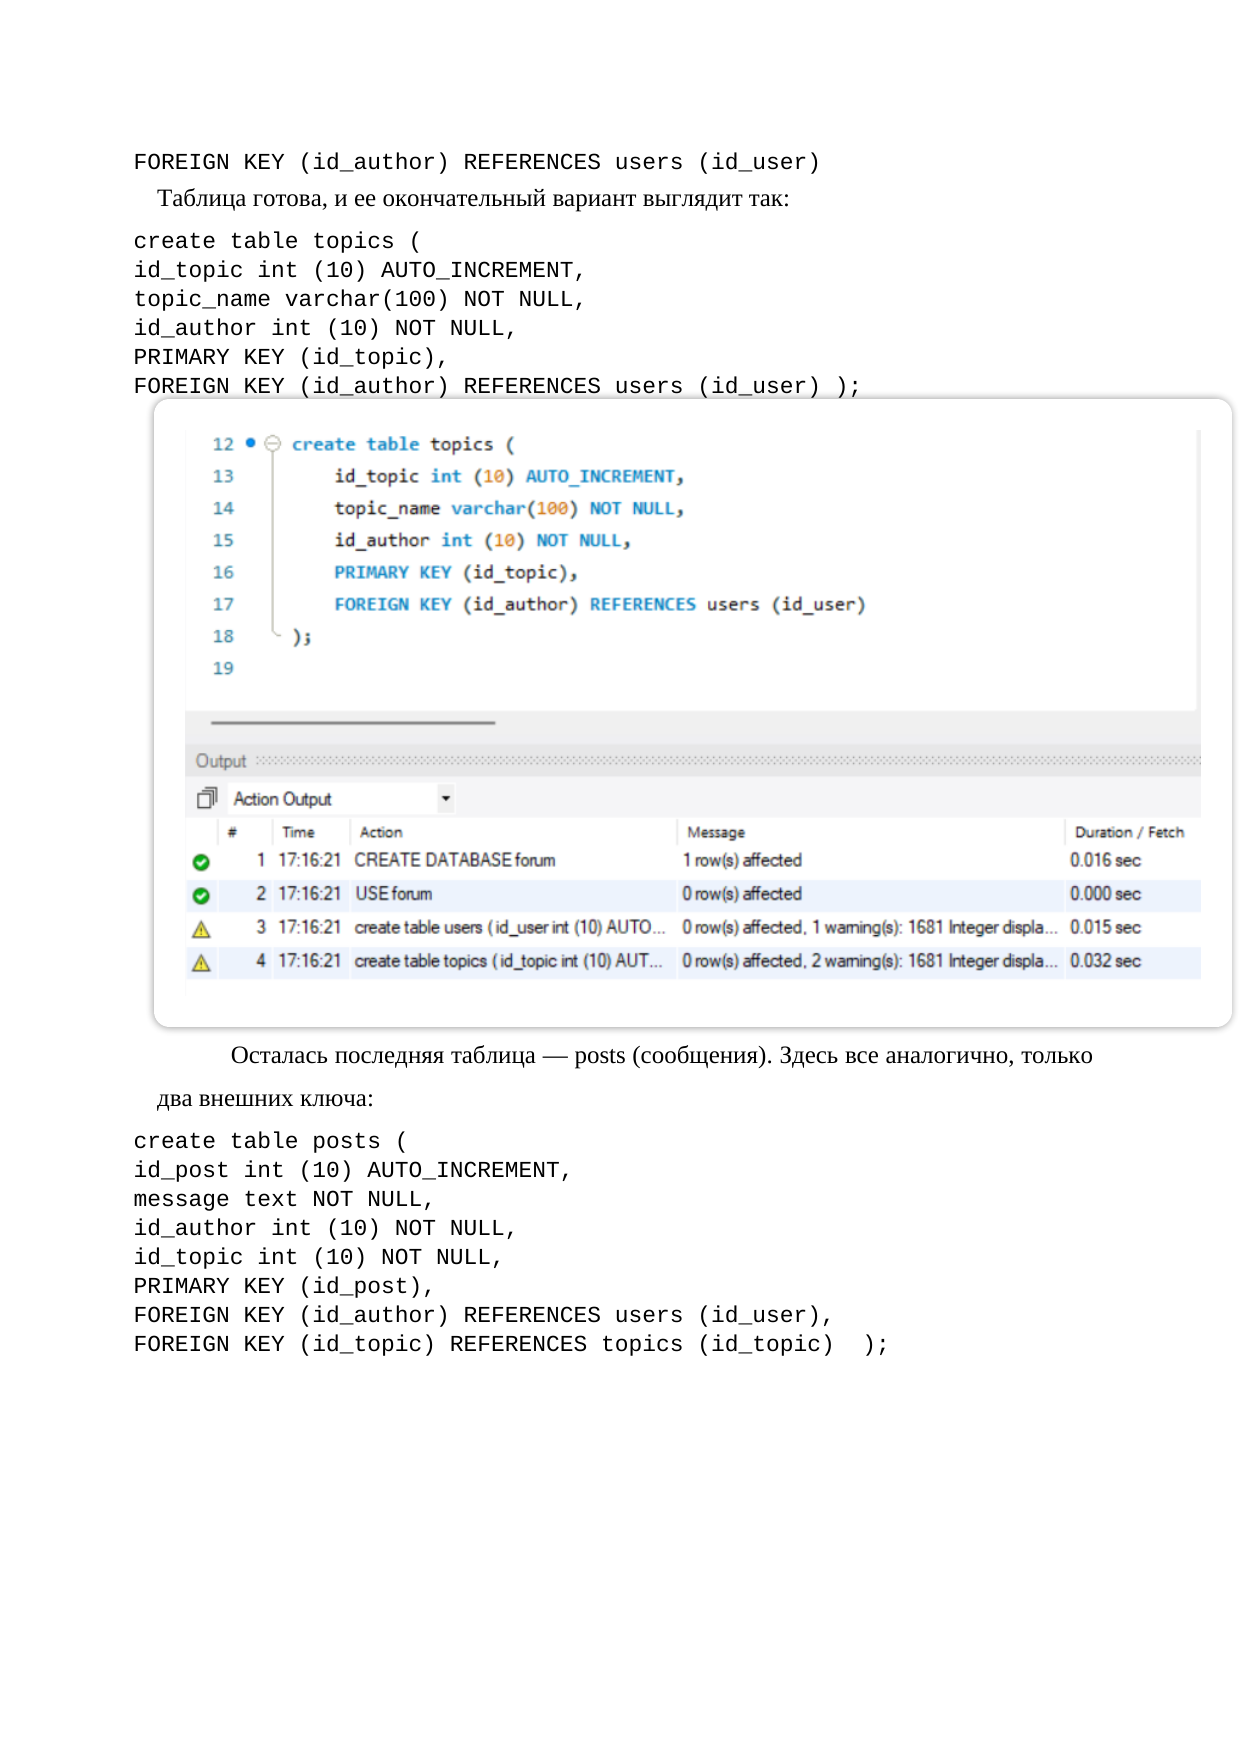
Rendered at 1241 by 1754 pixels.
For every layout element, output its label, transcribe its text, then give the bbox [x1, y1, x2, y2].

text FOREIGN KEY (id_author) REFERENCES users (id_user) [133, 150, 1128, 176]
text PRIMARY KEY (id_post), [133, 1274, 1128, 1300]
text create table posts ( [133, 1129, 1128, 1155]
text id_author int (10) NOT NULL, [133, 1216, 1128, 1242]
text PRIMARY KEY (id_topic), [133, 345, 1128, 371]
text FOREIGN KEY (id_author) REFERENCES users (id_user) ); [133, 374, 1128, 400]
text id_topic int (10) NOT NULL, [133, 1245, 1128, 1271]
text message text NOT NULL, [133, 1187, 1128, 1213]
picture [185, 430, 1201, 996]
text Осталась последняя таблица — posts (сообщения). Здесь все аналогично, только два внешних ключа: [157, 1040, 1093, 1112]
text FOREIGN KEY (id_author) REFERENCES users (id_user), [133, 1303, 1128, 1329]
text id_post int (10) AUTO_INCREMENT, [133, 1158, 1128, 1184]
text id_author int (10) NOT NULL, [133, 316, 1128, 342]
text create table topics ( [133, 229, 1128, 256]
text topic_name varchar(100) NOT NULL, [133, 287, 1128, 313]
text Таблица готова, и ее окончательный вариант выглядит так: [157, 183, 1093, 212]
text id_topic int (10) AUTO_INCREMENT, [133, 258, 1128, 284]
text FOREIGN KEY (id_topic) REFERENCES topics (id_topic) ); [133, 1332, 1128, 1358]
